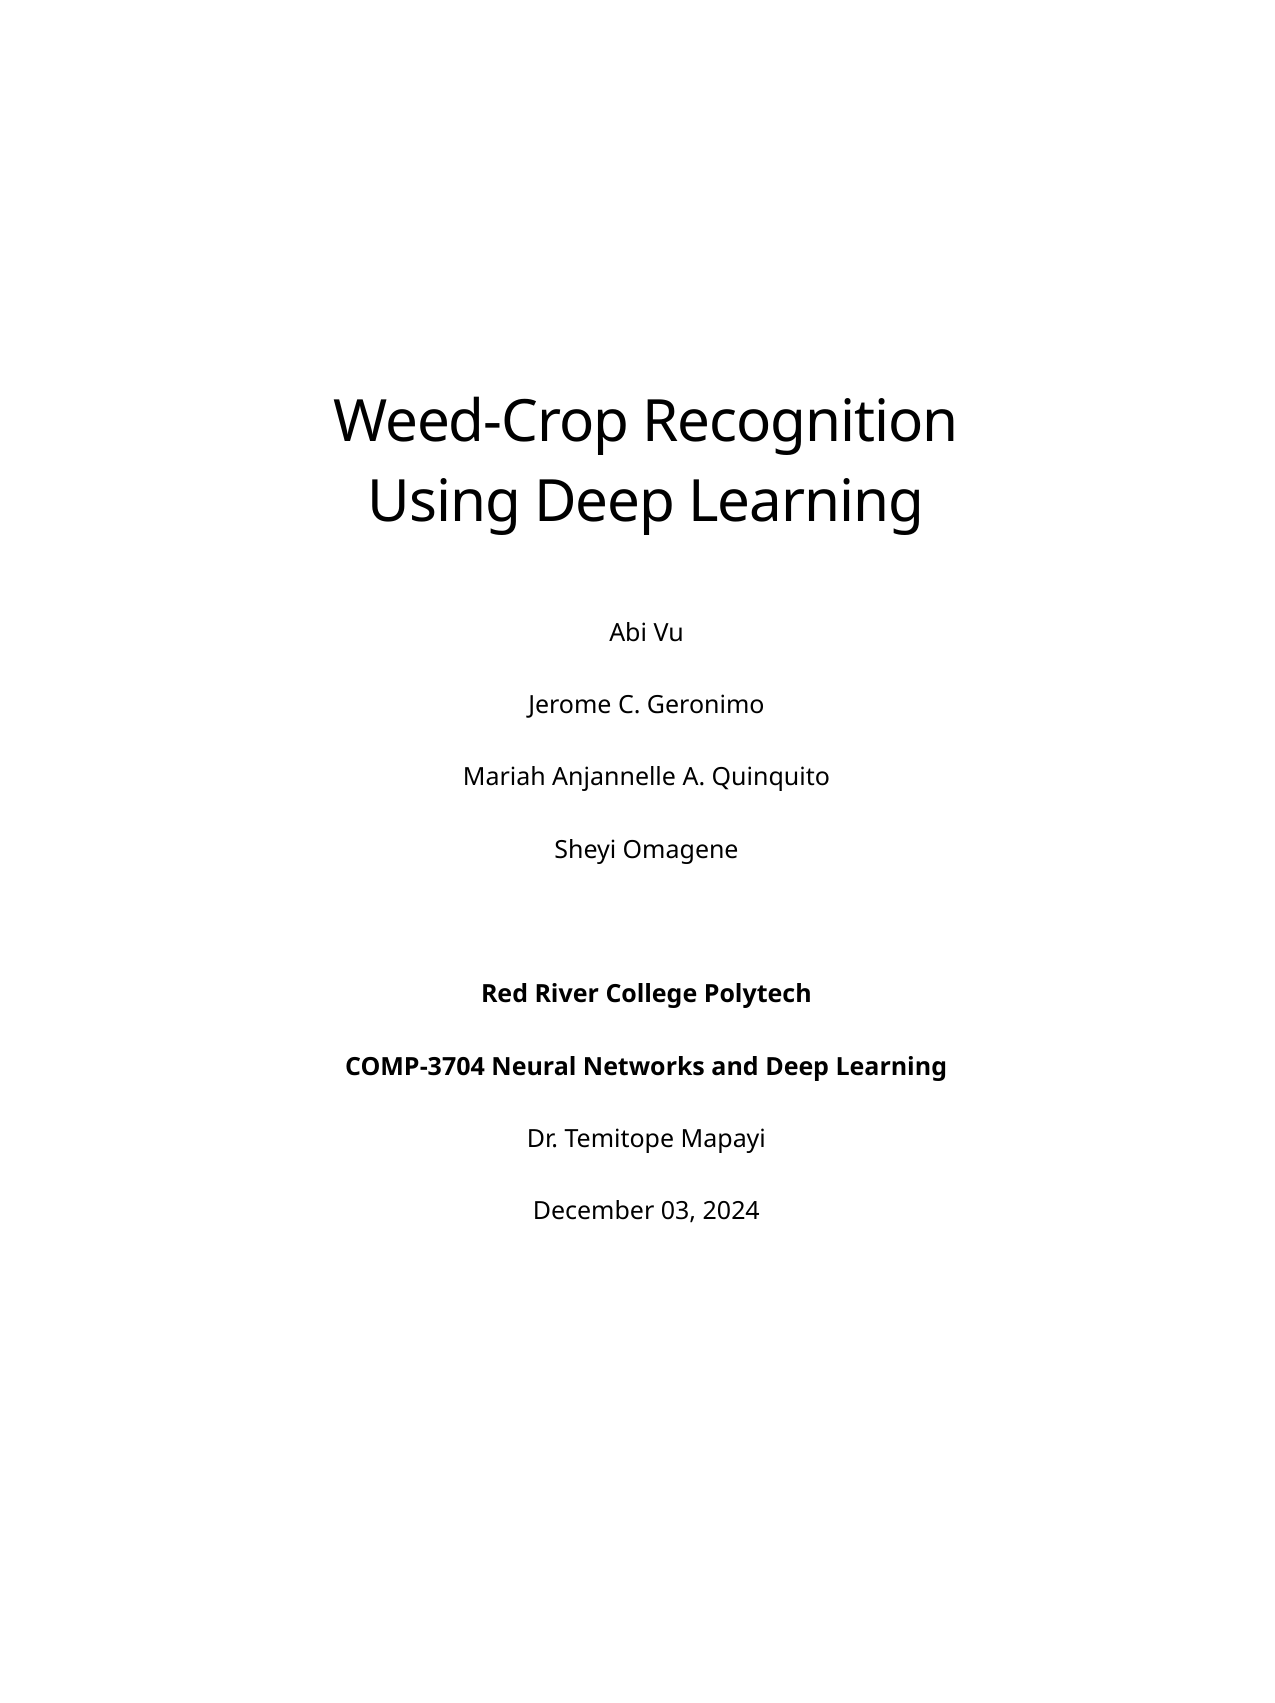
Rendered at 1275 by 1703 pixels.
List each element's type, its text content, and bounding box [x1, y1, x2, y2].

title Weed-Crop Recognition [133, 379, 1160, 458]
text Sheyi Omagene [133, 831, 1160, 865]
text Red River College Polytech [133, 976, 1160, 1010]
text Abi Vu [133, 614, 1160, 648]
text Mariah Anjannelle A. Quinquito [133, 759, 1160, 793]
text December 03, 2024 [133, 1193, 1160, 1227]
title Using Deep Learning [133, 458, 1160, 538]
text Jerome C. Geronimo [133, 687, 1160, 721]
text COMP-3704 Neural Networks and Deep Learning [133, 1048, 1160, 1082]
text Dr. Temitope Mapayi [133, 1121, 1160, 1154]
